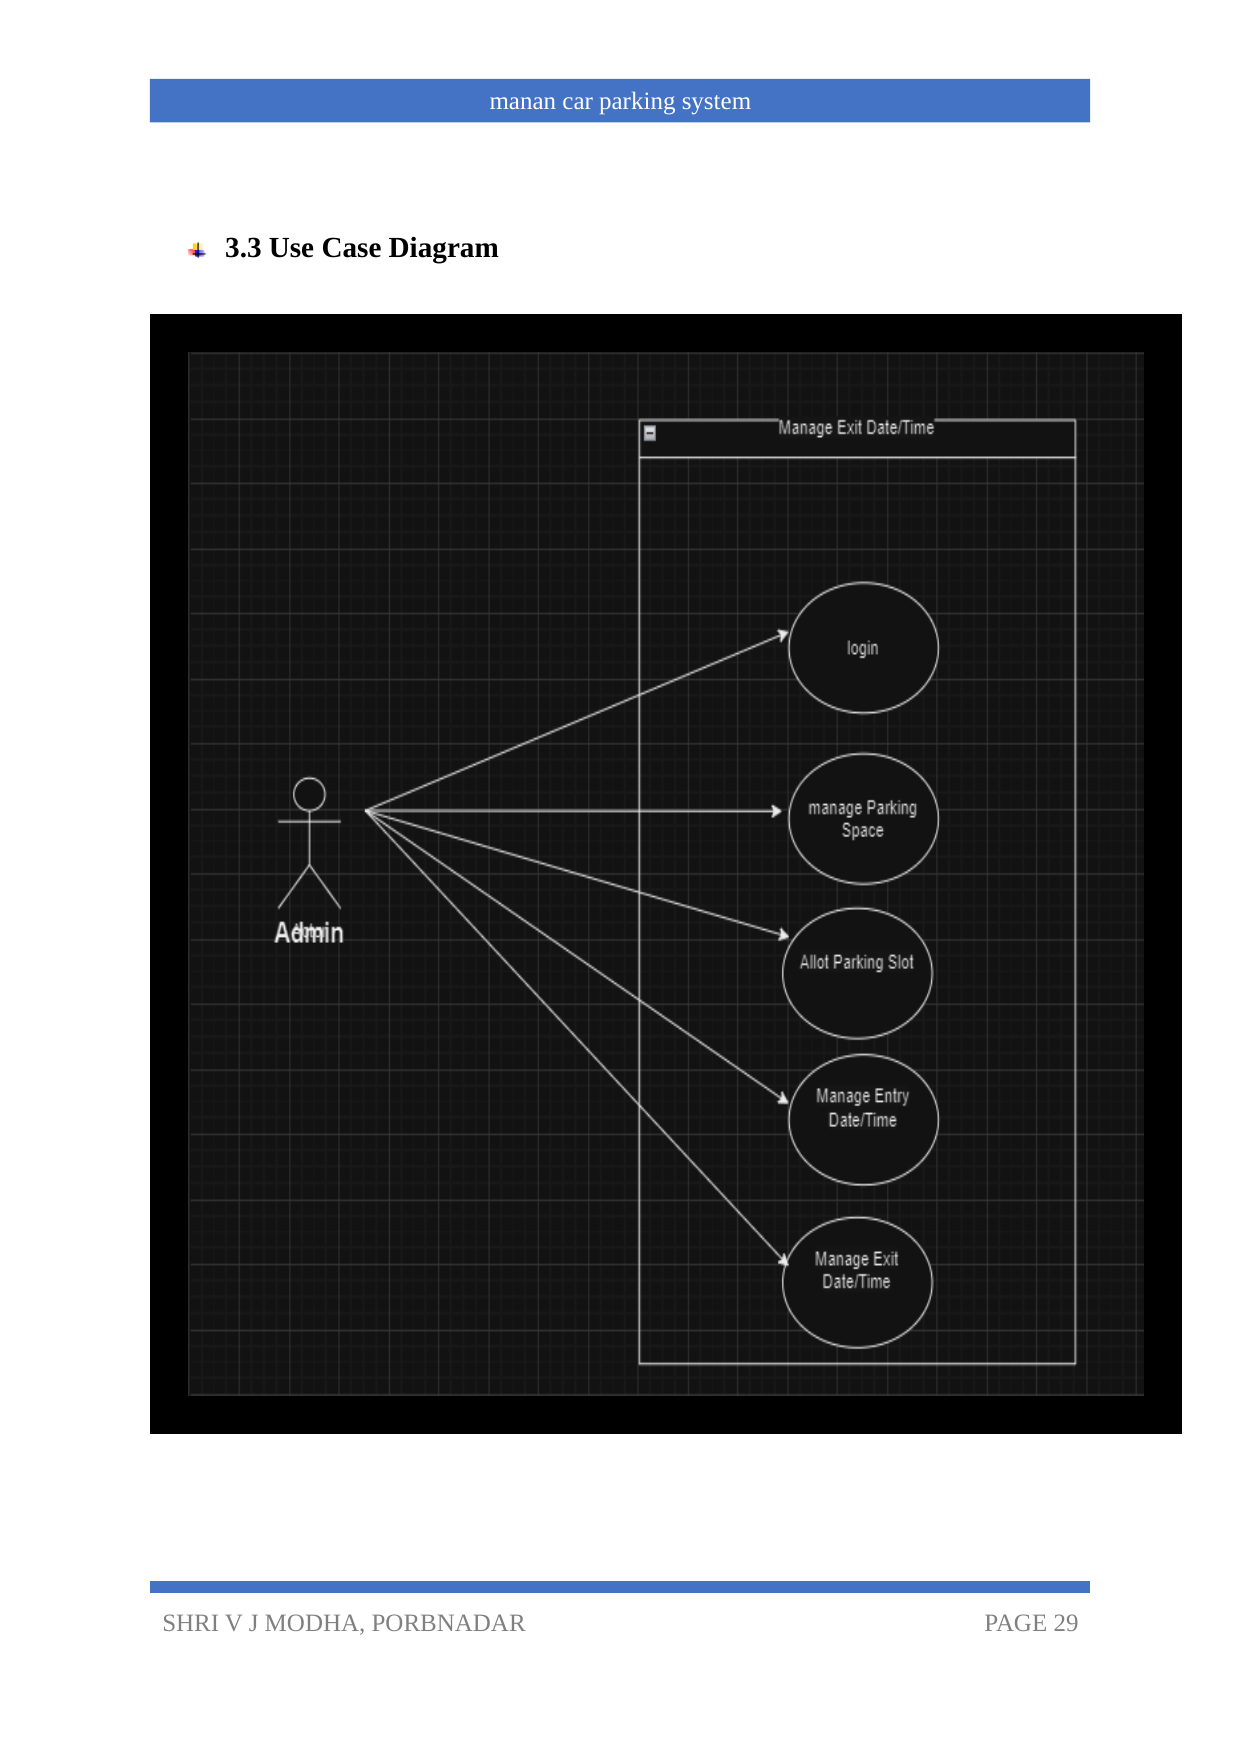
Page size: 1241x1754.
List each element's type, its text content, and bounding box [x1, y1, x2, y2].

subtitle 3.3 Use Case Diagram [187, 231, 1090, 264]
picture [188, 352, 1144, 1396]
picture [188, 241, 206, 258]
